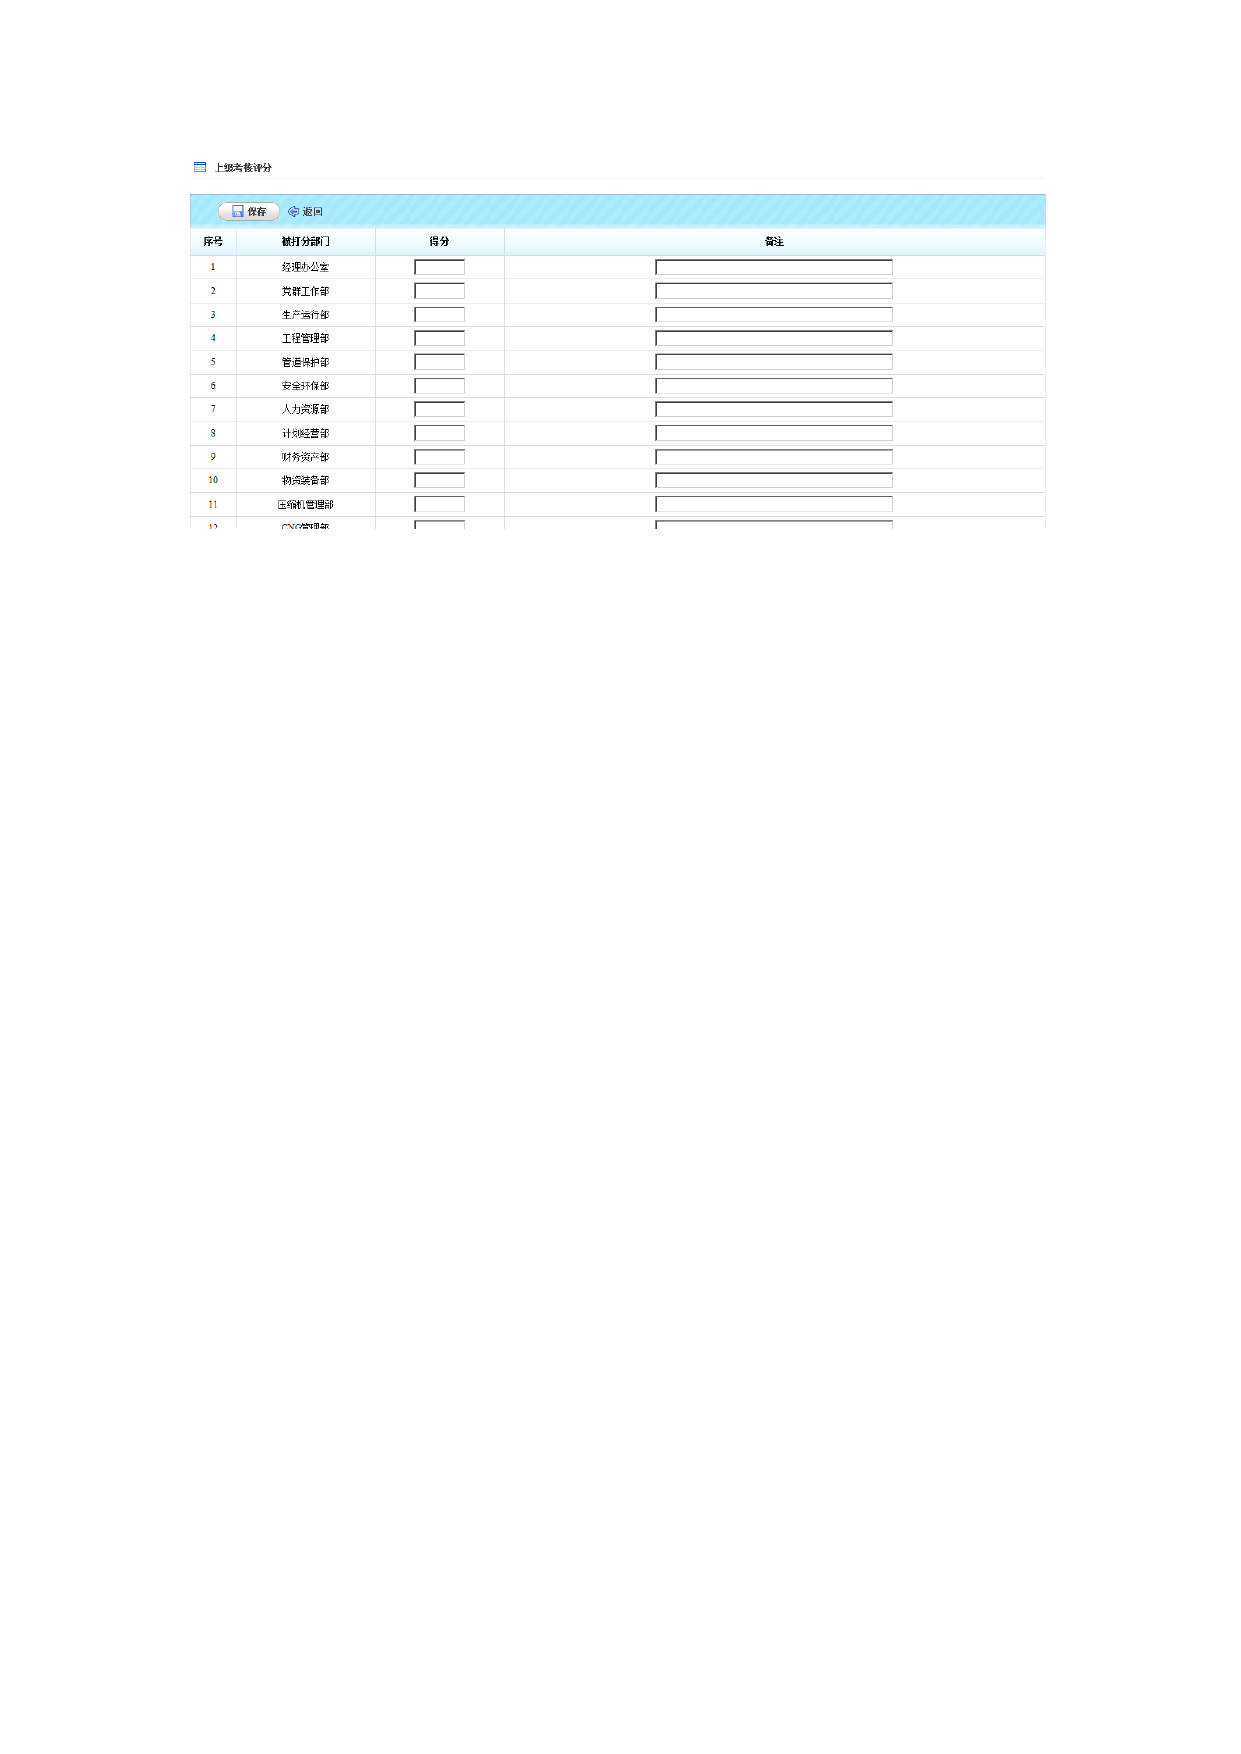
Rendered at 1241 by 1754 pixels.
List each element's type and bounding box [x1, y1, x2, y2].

picture [187, 162, 1053, 529]
